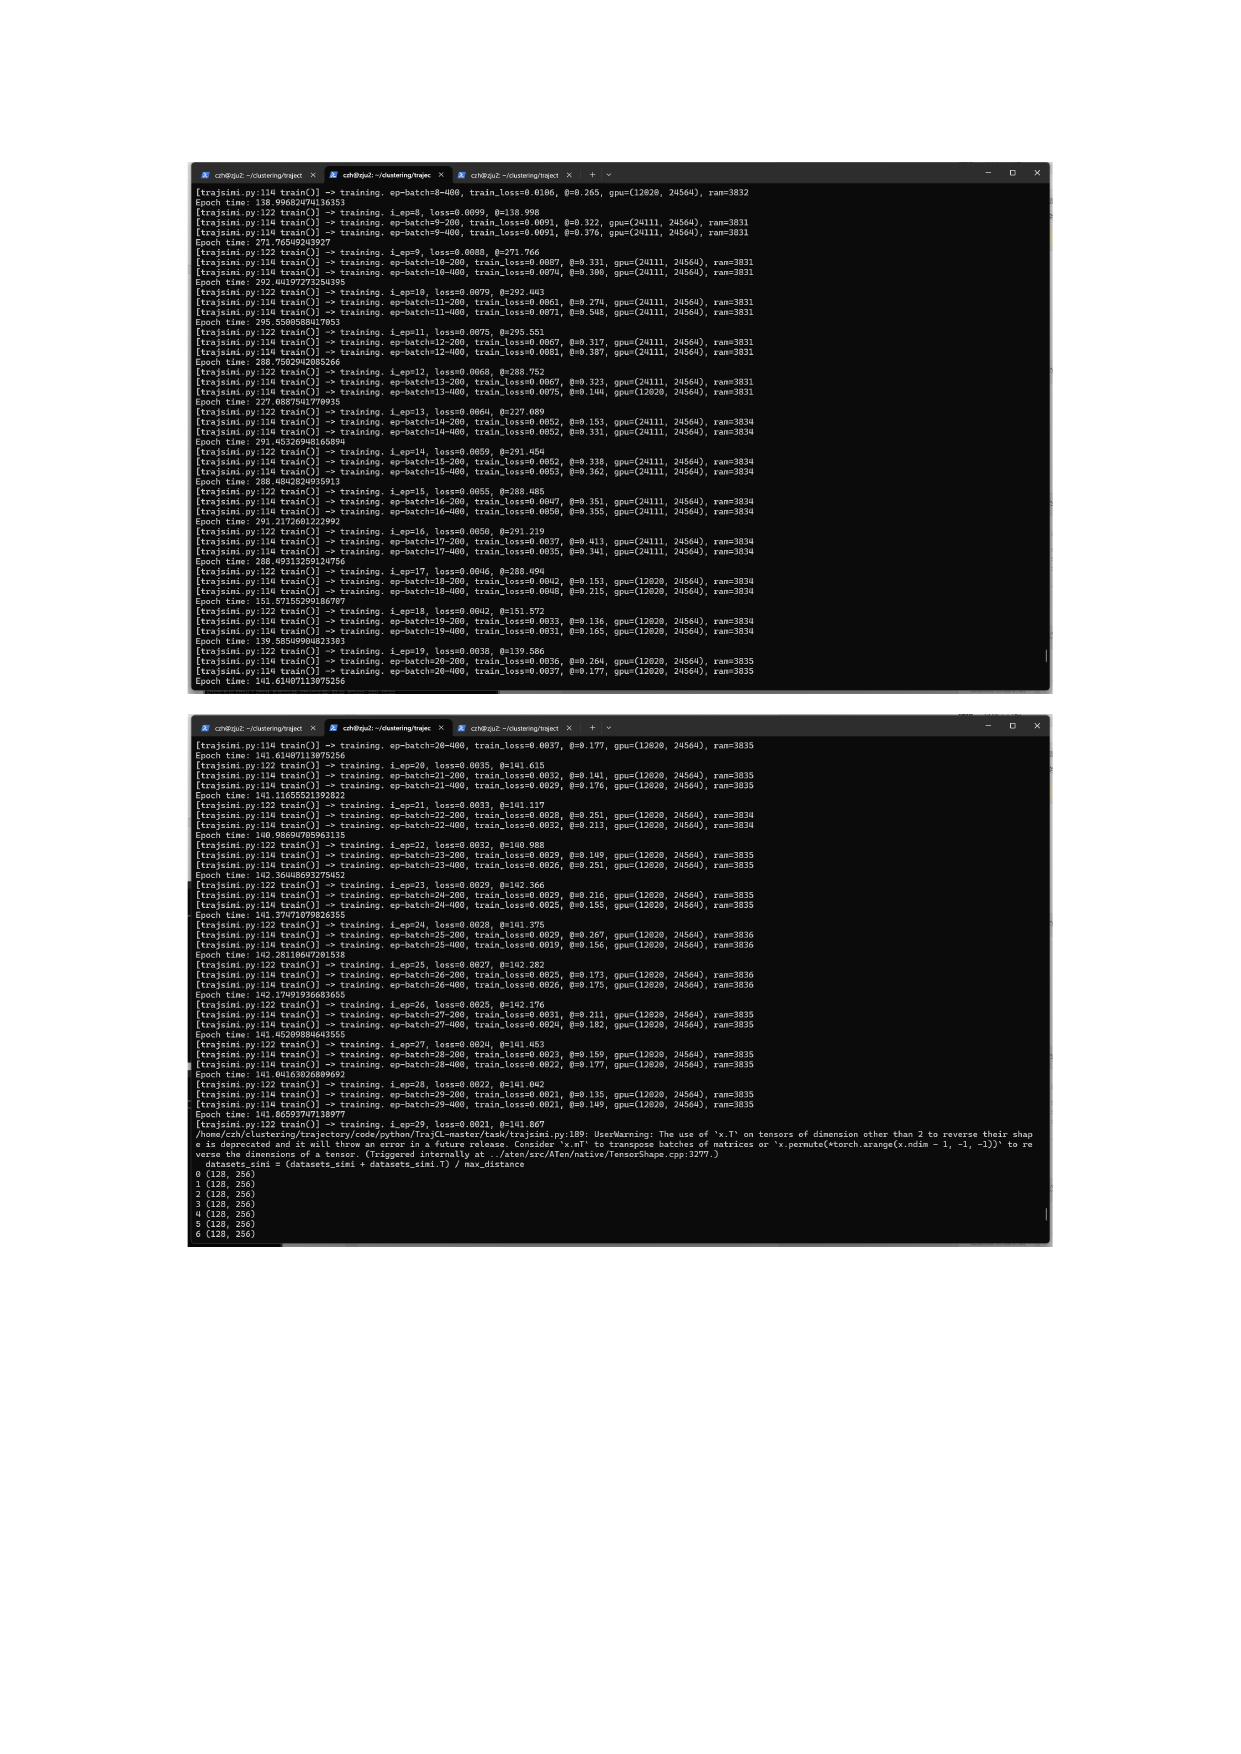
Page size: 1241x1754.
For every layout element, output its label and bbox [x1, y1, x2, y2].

picture [187, 162, 1053, 694]
picture [187, 714, 1053, 1247]
